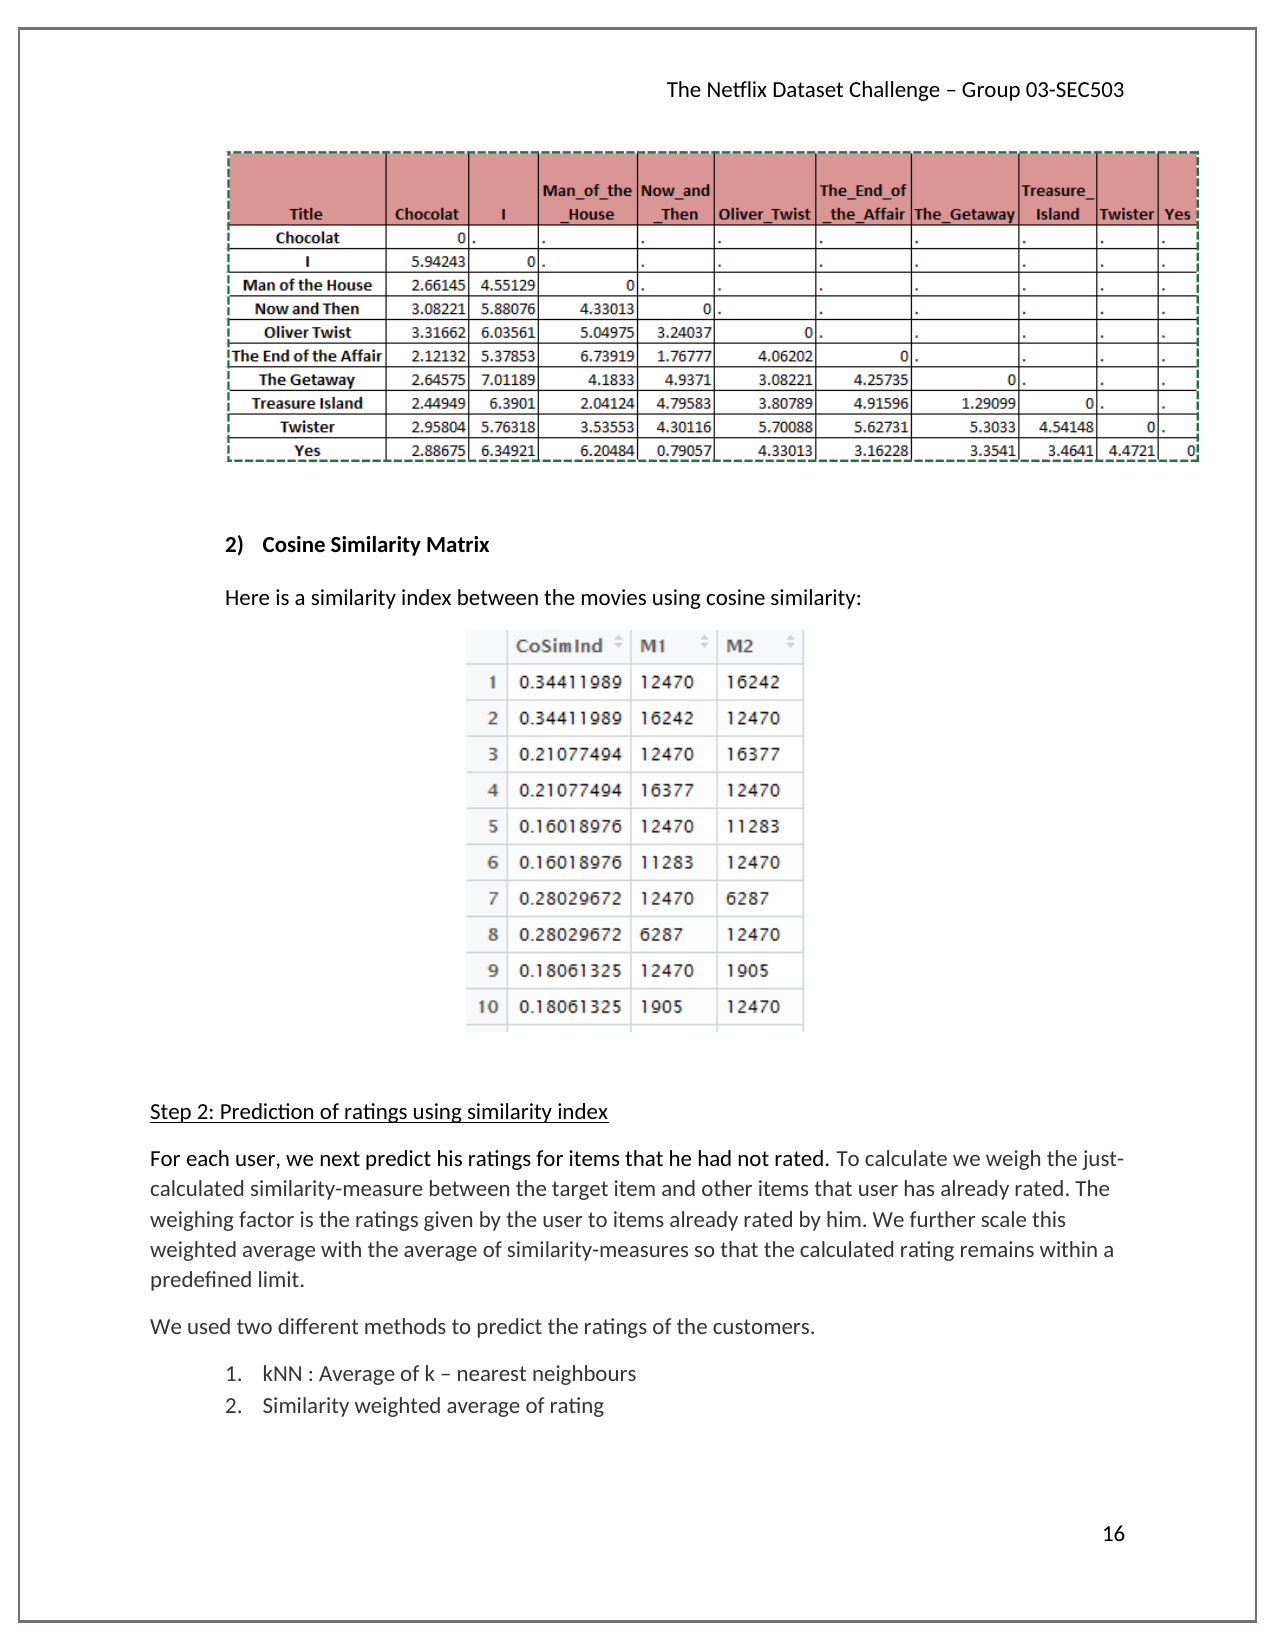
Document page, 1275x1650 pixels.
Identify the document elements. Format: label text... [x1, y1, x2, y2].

text For each user, we next predict his ratings for items that he had not rated. To calculate we weigh the just-calculated similarity-measure between the target item and other items that user has already rated. The weighing factor is the ratings given by the user to items already rated by him. We further scale this weighted average with the average of similarity-measures so that the calculated rating remains within a predefined limit. [150, 1144, 1125, 1293]
list Similarity weighted average of rating [225, 1391, 1125, 1419]
text Step 2: Prediction of ratings using similarity index [150, 1097, 1125, 1125]
text We used two different methods to predict the ratings of the customers. [150, 1312, 1125, 1340]
picture [225, 150, 1199, 462]
list Cosine Similarity Matrix [225, 530, 1125, 558]
list kNN : Average of k – nearest neighbours [225, 1359, 1125, 1387]
text Here is a similarity index between the movies using cosine similarity: [150, 583, 1125, 611]
